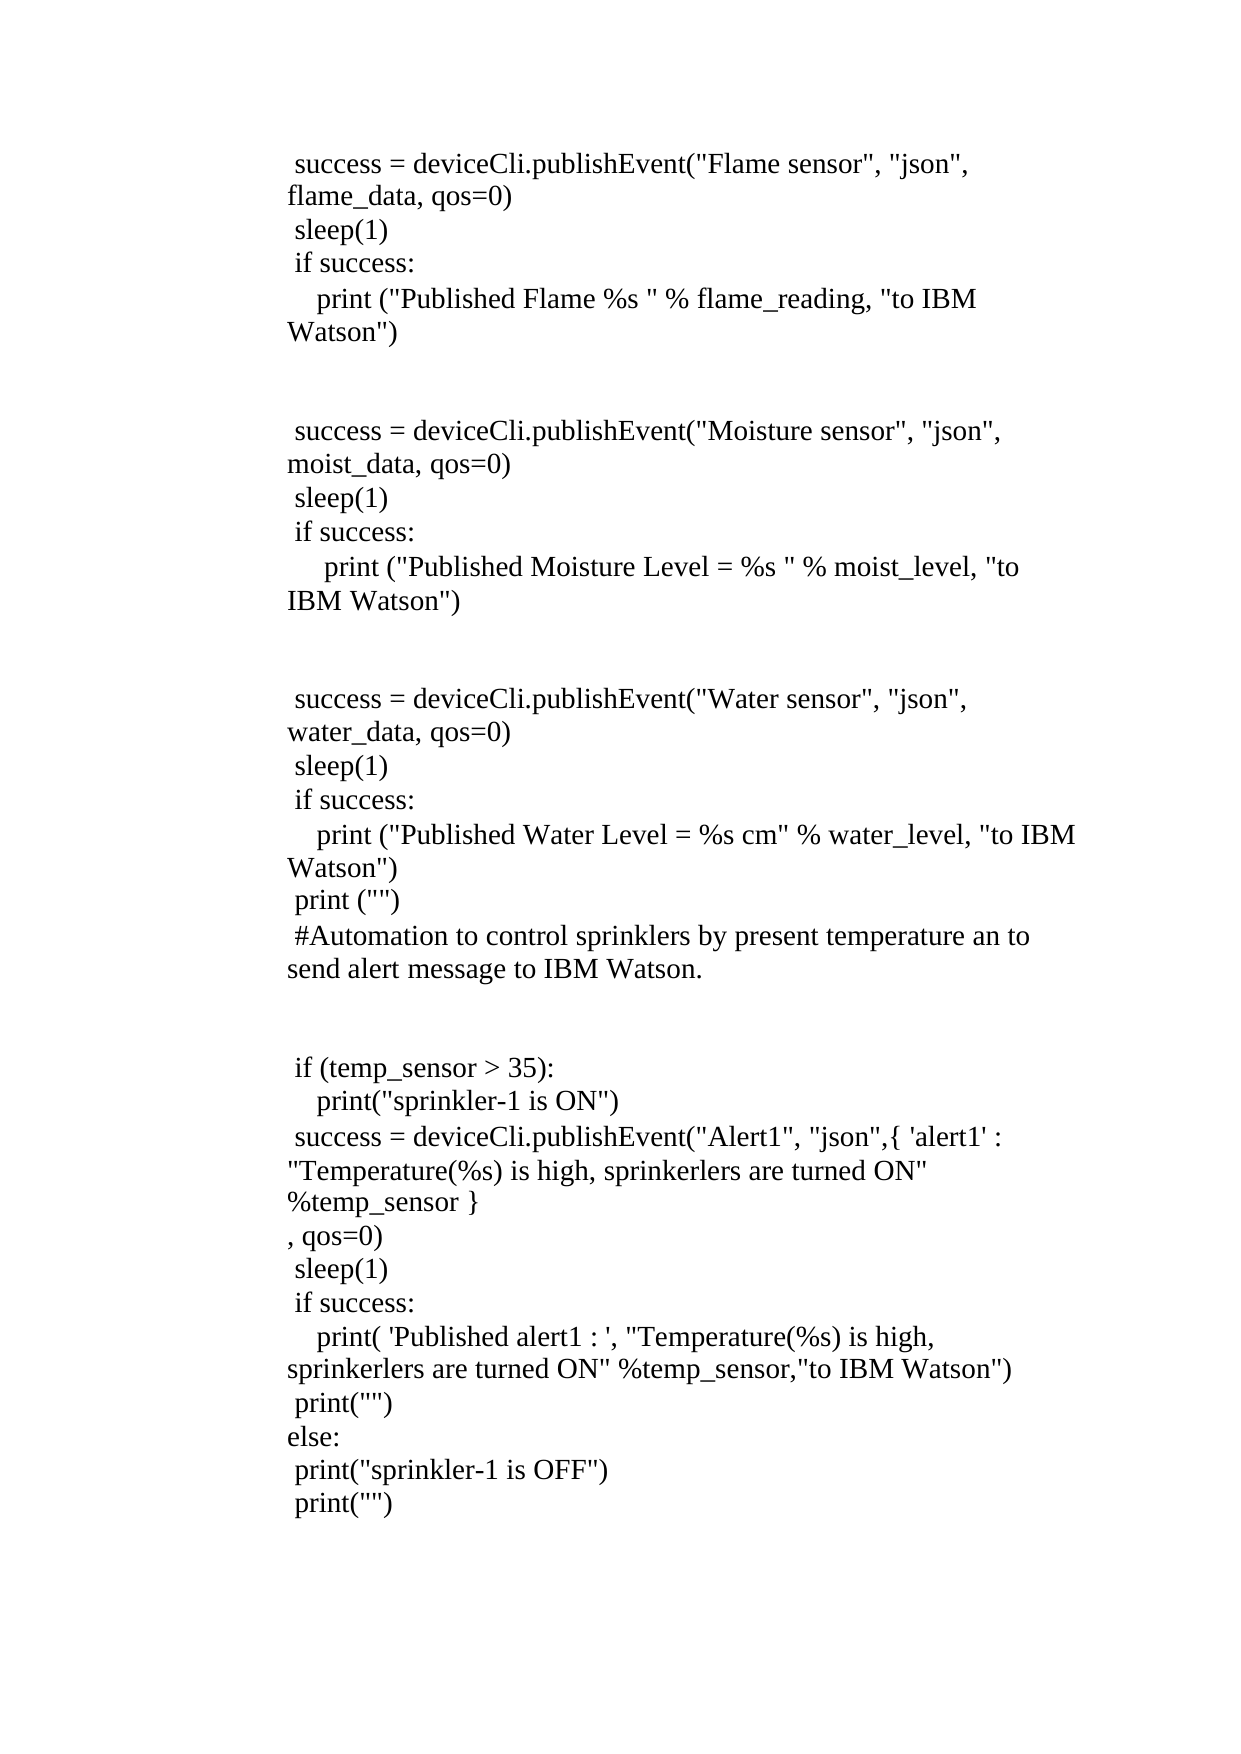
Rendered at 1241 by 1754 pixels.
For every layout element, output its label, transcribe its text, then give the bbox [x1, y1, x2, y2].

table_cell if success: [266, 248, 1094, 281]
table_cell print("sprinkler-1 is ON") [266, 1086, 1094, 1119]
table_header success = deviceCli.publishEvent("Flame sensor", "json", flame_data, qos=0) [266, 148, 1094, 214]
table_cell sleep(1) [266, 1253, 1094, 1287]
table_cell print ("Published Water Level = %s cm" % water_level, "to IBM Watson") [266, 818, 1094, 885]
table_cell sleep(1) [266, 750, 1094, 784]
table_cell if success: [266, 1287, 1094, 1321]
table_cell sleep(1) [266, 214, 1094, 248]
table_cell print ("Published Flame %s " % flame_reading, "to IBM Watson") [266, 281, 1094, 382]
table_cell print("") [266, 1388, 1094, 1421]
table_cell success = deviceCli.publishEvent("Water sensor", "json", water_data, qos=0) [266, 650, 1094, 750]
table_cell sleep(1) [266, 483, 1094, 516]
table_cell if (temp_sensor > 35): [266, 1019, 1094, 1086]
table_cell print ("") [266, 885, 1094, 918]
table_cell print("sprinkler-1 is OFF") [266, 1454, 1094, 1488]
table_cell else: [266, 1421, 1094, 1454]
table_cell , qos=0) [266, 1220, 1094, 1253]
table_cell #Automation to control sprinklers by present temperature an to send alert message to IBM Watson. [266, 918, 1094, 1019]
table_cell success = deviceCli.publishEvent("Moisture sensor", "json", moist_data, qos=0) [266, 382, 1094, 482]
table_cell success = deviceCli.publishEvent("Alert1", "json",{ 'alert1' : "Temperature(%s) is high, sprinkerlers are turned ON" %temp_sensor } [266, 1119, 1094, 1219]
table_cell if success: [266, 784, 1094, 817]
table_cell print( 'Published alert1 : ', "Temperature(%s) is high, sprinkerlers are turned ON" %temp_sensor,"to IBM Watson") [266, 1321, 1094, 1387]
table_cell if success: [266, 516, 1094, 549]
table_cell print("") [266, 1488, 1094, 1521]
table_cell print ("Published Moisture Level = %s " % moist_level, "to IBM Watson") [266, 549, 1094, 650]
